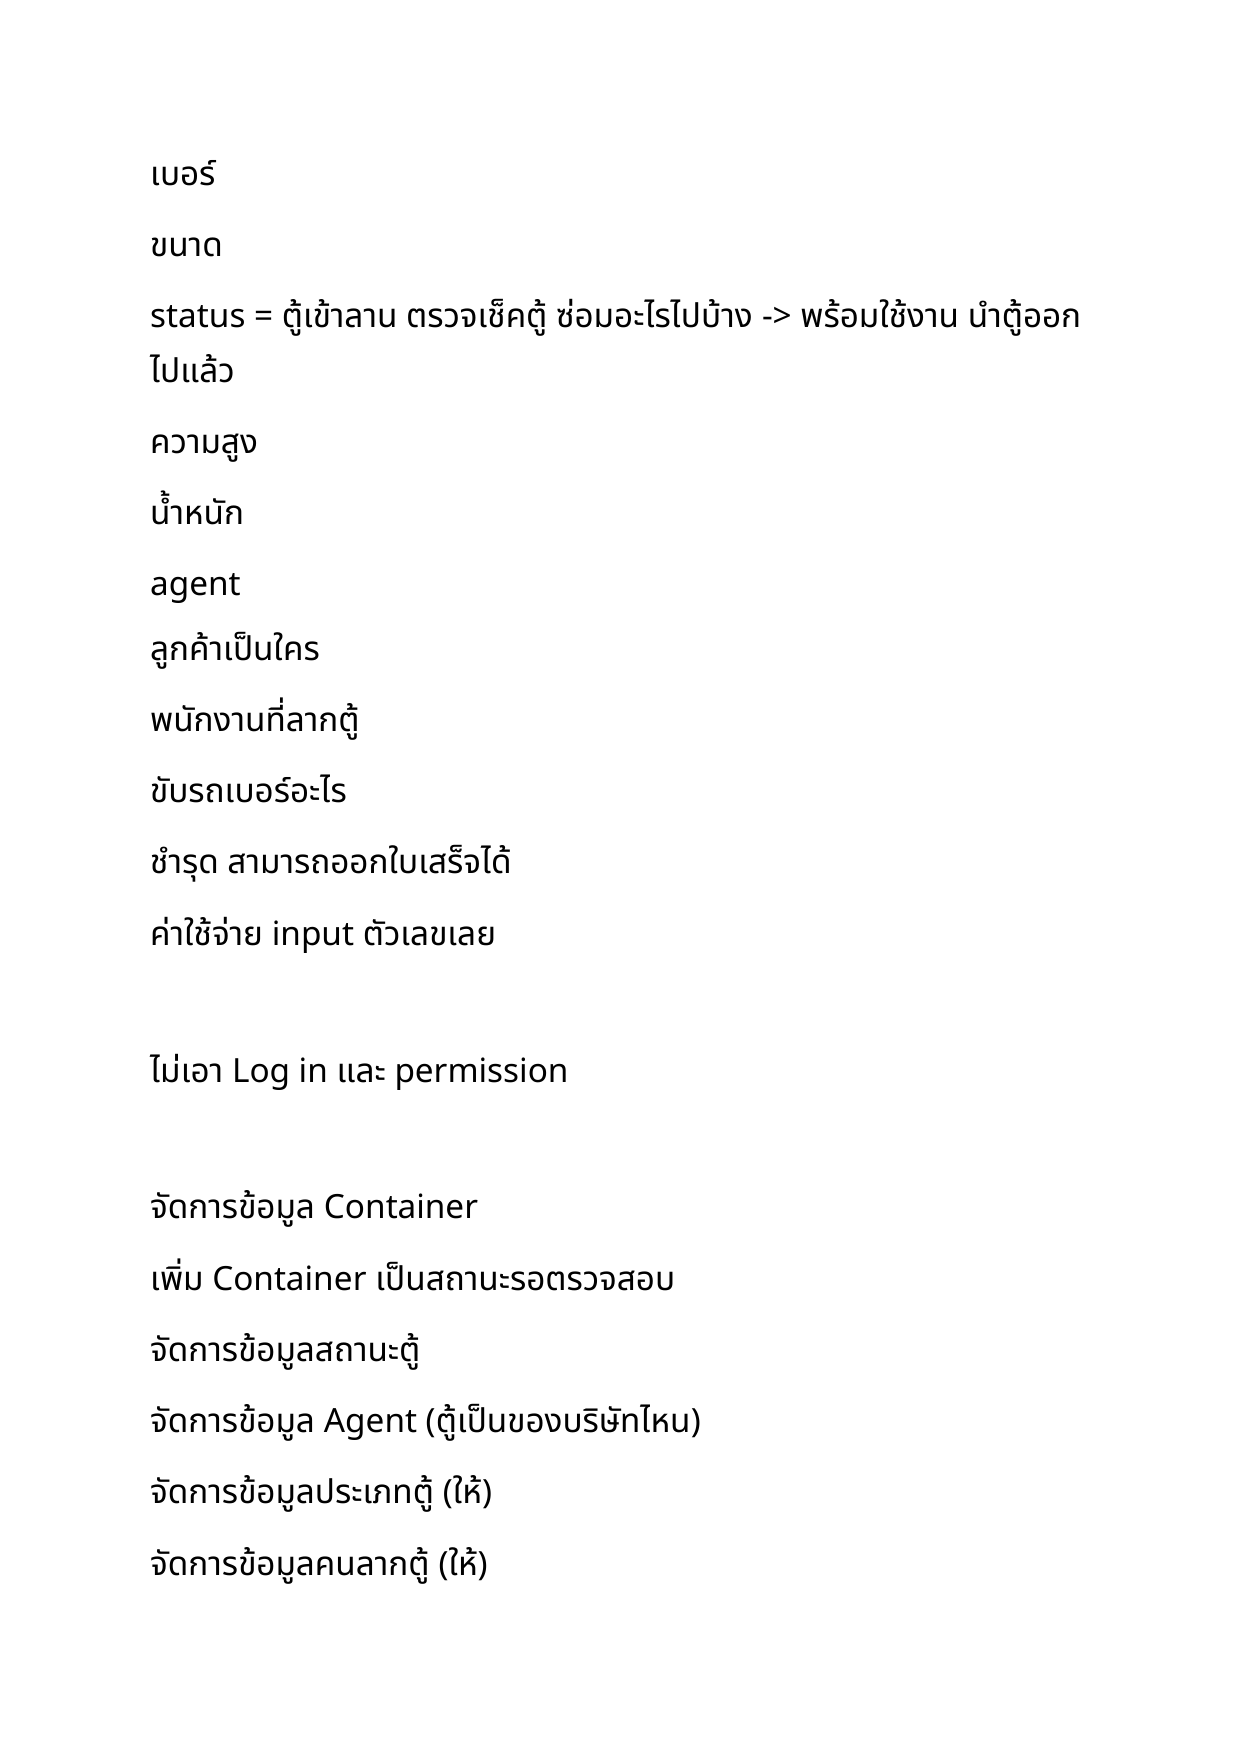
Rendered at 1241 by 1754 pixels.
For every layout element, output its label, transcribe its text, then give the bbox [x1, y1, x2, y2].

text จัดการข้อมูลสถานะตู้ [150, 1326, 1090, 1376]
text เบอร์ [150, 150, 1090, 200]
text status = ตู้เข้าลาน ตรวจเช็คตู้ ซ่อมอะไรไปบ้าง -> พร้อมใช้งาน นำตู้ออกไปแล้ว [150, 292, 1090, 397]
text ชำรุด สามารถออกใบเสร็จได้ [150, 838, 1090, 889]
text จัดการข้อมูลคนลากตู้ (ให้) [150, 1539, 1090, 1590]
text agent [150, 560, 1090, 605]
text พนักงานที่ลากตู้ [150, 696, 1090, 747]
text ขนาด [150, 221, 1090, 271]
text ไม่เอา Log in และ permission [150, 1046, 1090, 1097]
text จัดการข้อมูลประเภทตู้ (ให้) [150, 1468, 1090, 1519]
text ขับรถเบอร์อะไร [150, 767, 1090, 818]
text ลูกค้าเป็นใคร [150, 625, 1090, 676]
text น้ำหนัก [150, 489, 1090, 539]
text ค่าใช้จ่าย input ตัวเลขเลย [150, 909, 1090, 960]
text จัดการข้อมูล Container [150, 1183, 1090, 1234]
text จัดการข้อมูล Agent (ตู้เป็นของบริษัทไหน) [150, 1397, 1090, 1447]
text เพิ่ม Container เป็นสถานะรอตรวจสอบ [150, 1254, 1090, 1305]
text ความสูง [150, 418, 1090, 468]
